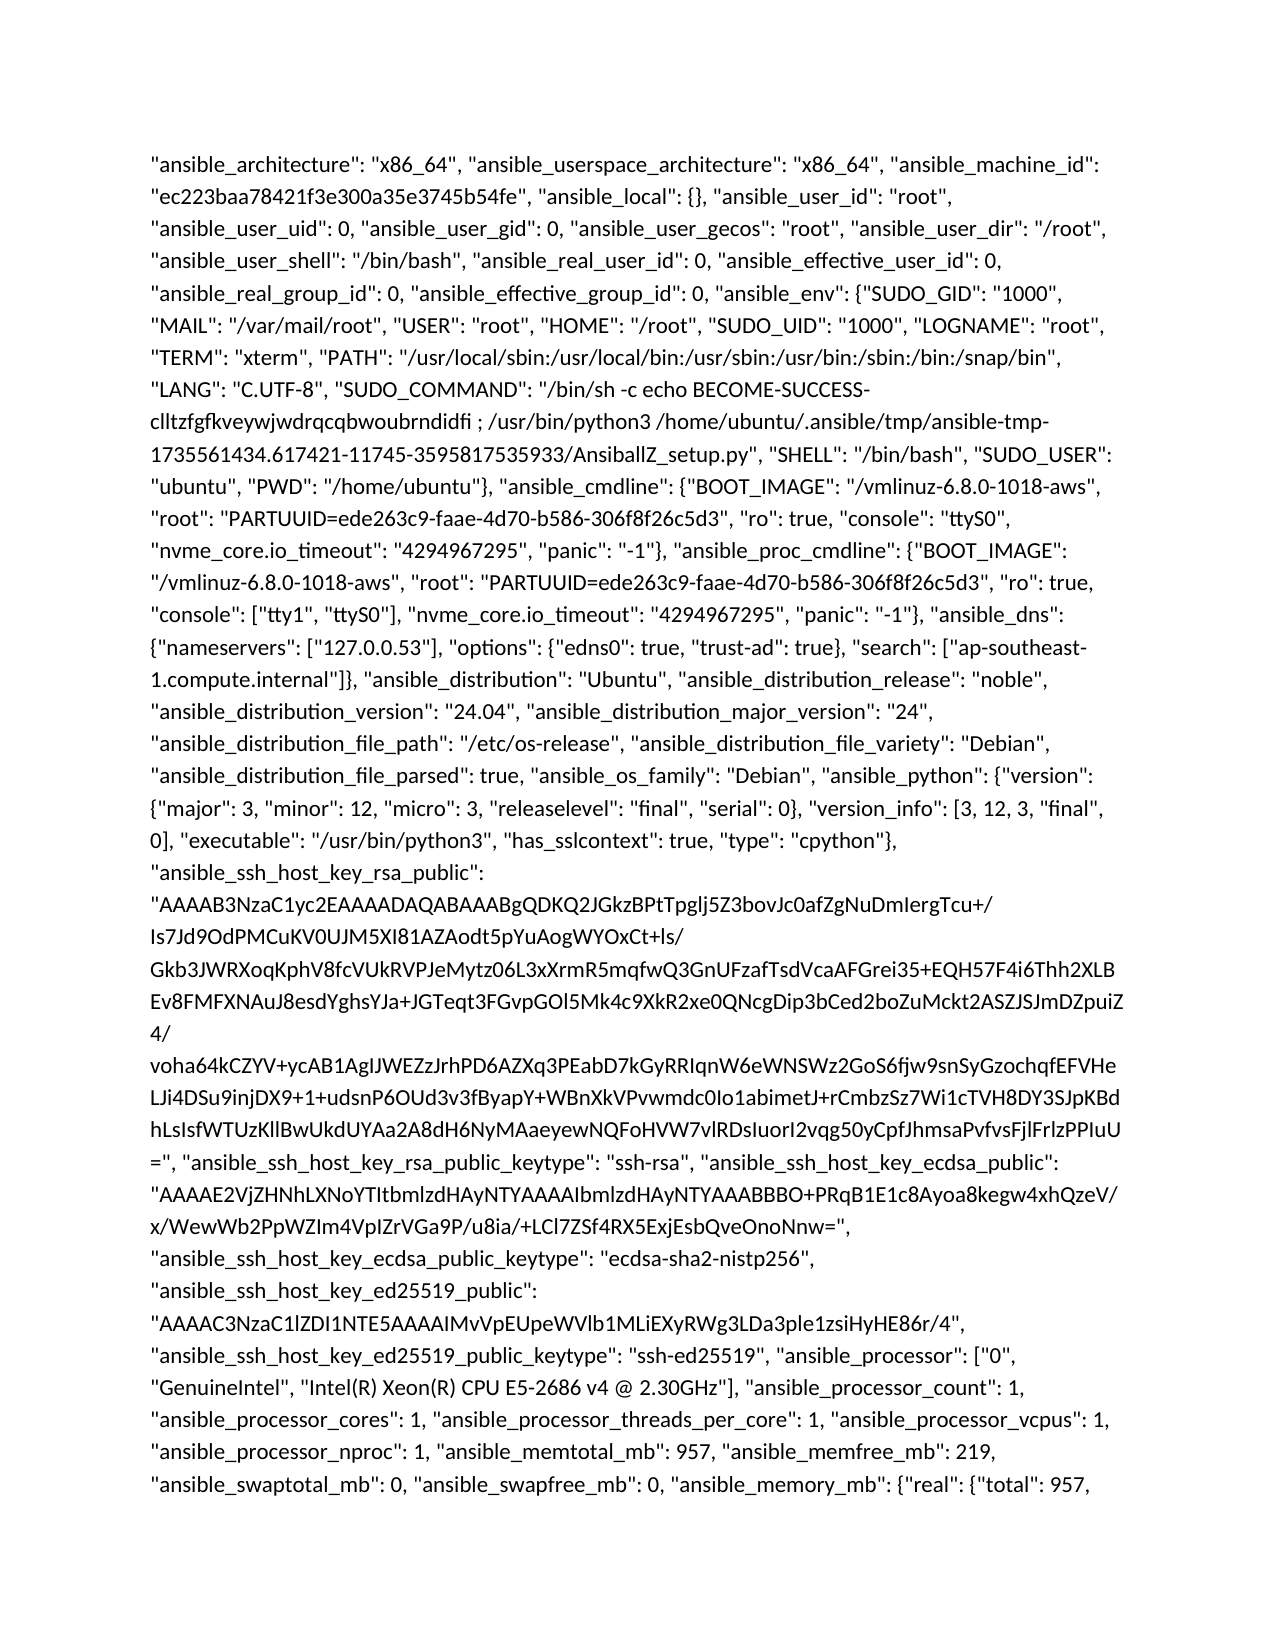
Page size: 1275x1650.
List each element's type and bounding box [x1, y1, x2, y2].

text [150, 150, 1125, 1498]
